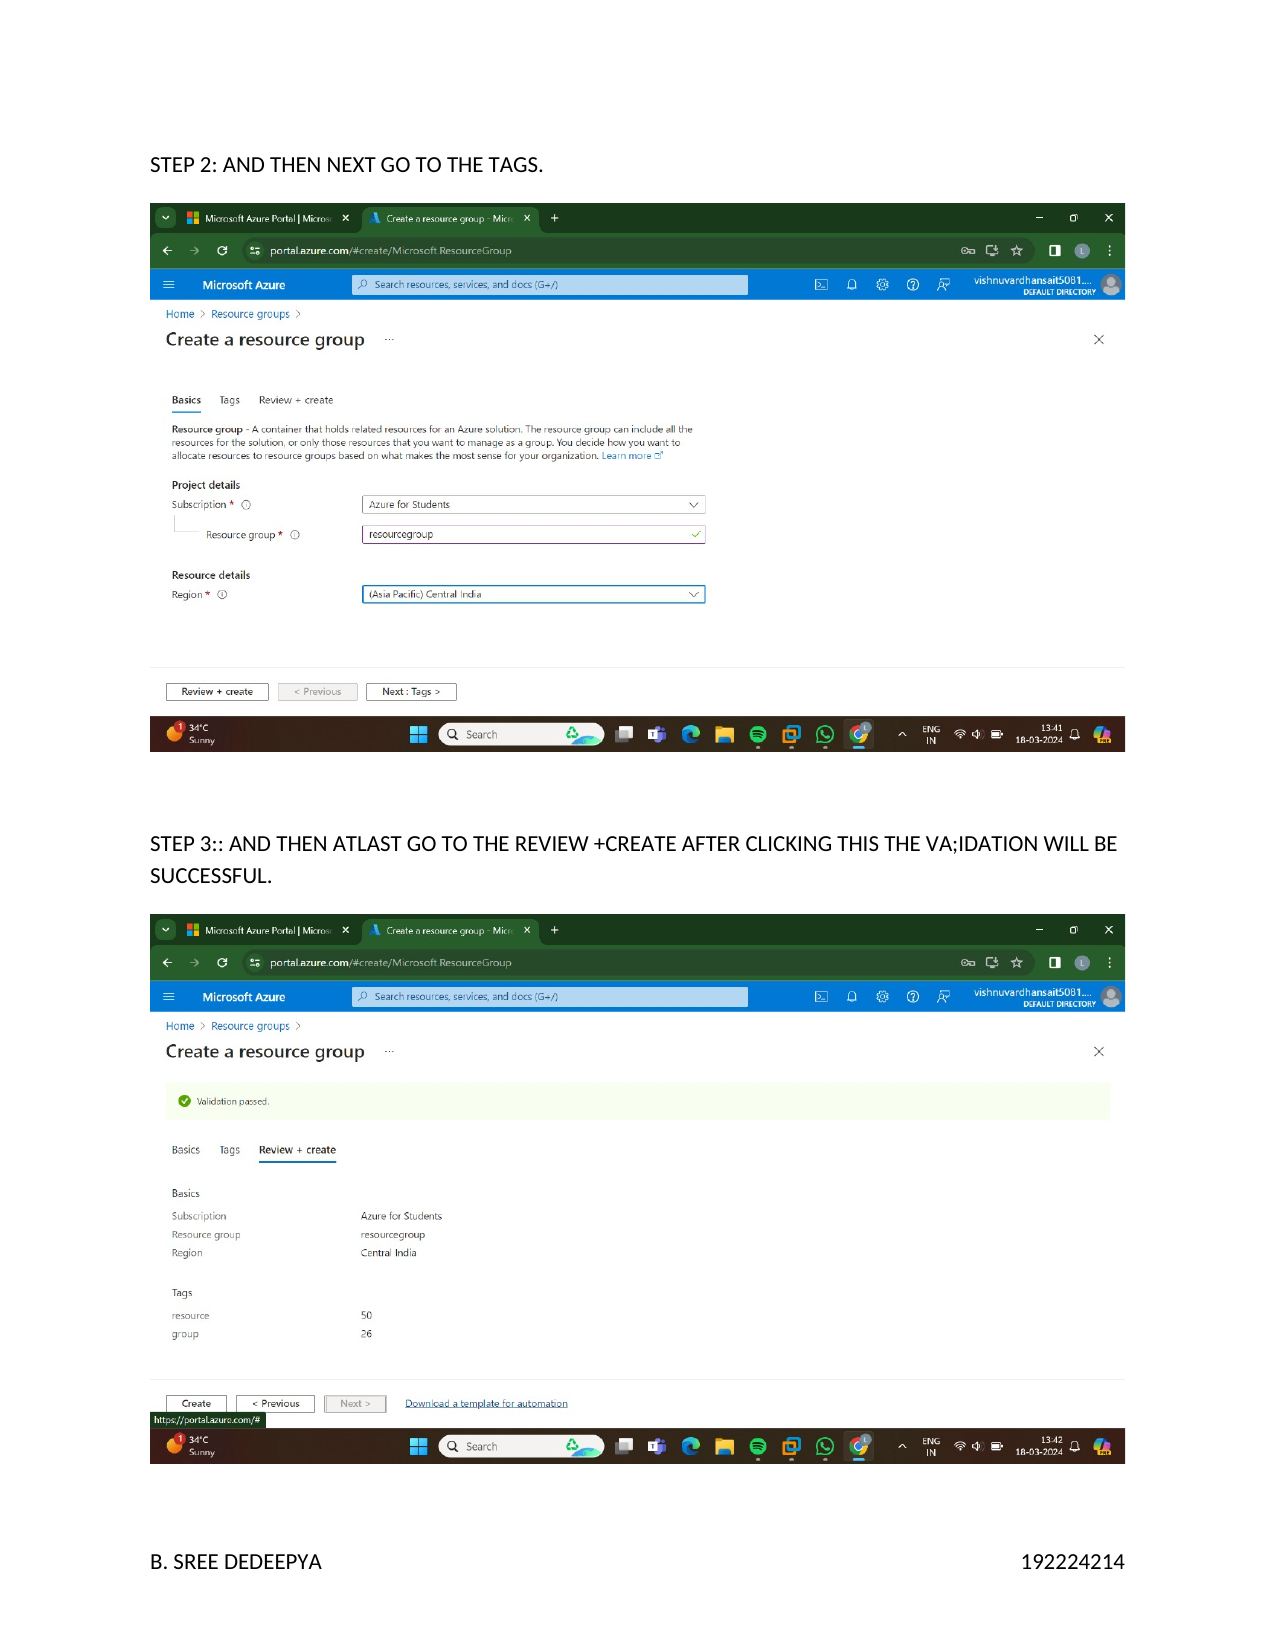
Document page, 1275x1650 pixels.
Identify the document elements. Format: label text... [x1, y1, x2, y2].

text STEP 2: AND THEN NEXT GO TO THE TAGS. [150, 150, 1125, 178]
picture [150, 203, 1125, 752]
picture [150, 914, 1125, 1464]
text STEP 3:: AND THEN ATLAST GO TO THE REVIEW +CREATE AFTER CLICKING THIS THE VA;IDATION WILL BE SUCCESSFUL. [150, 829, 1125, 890]
